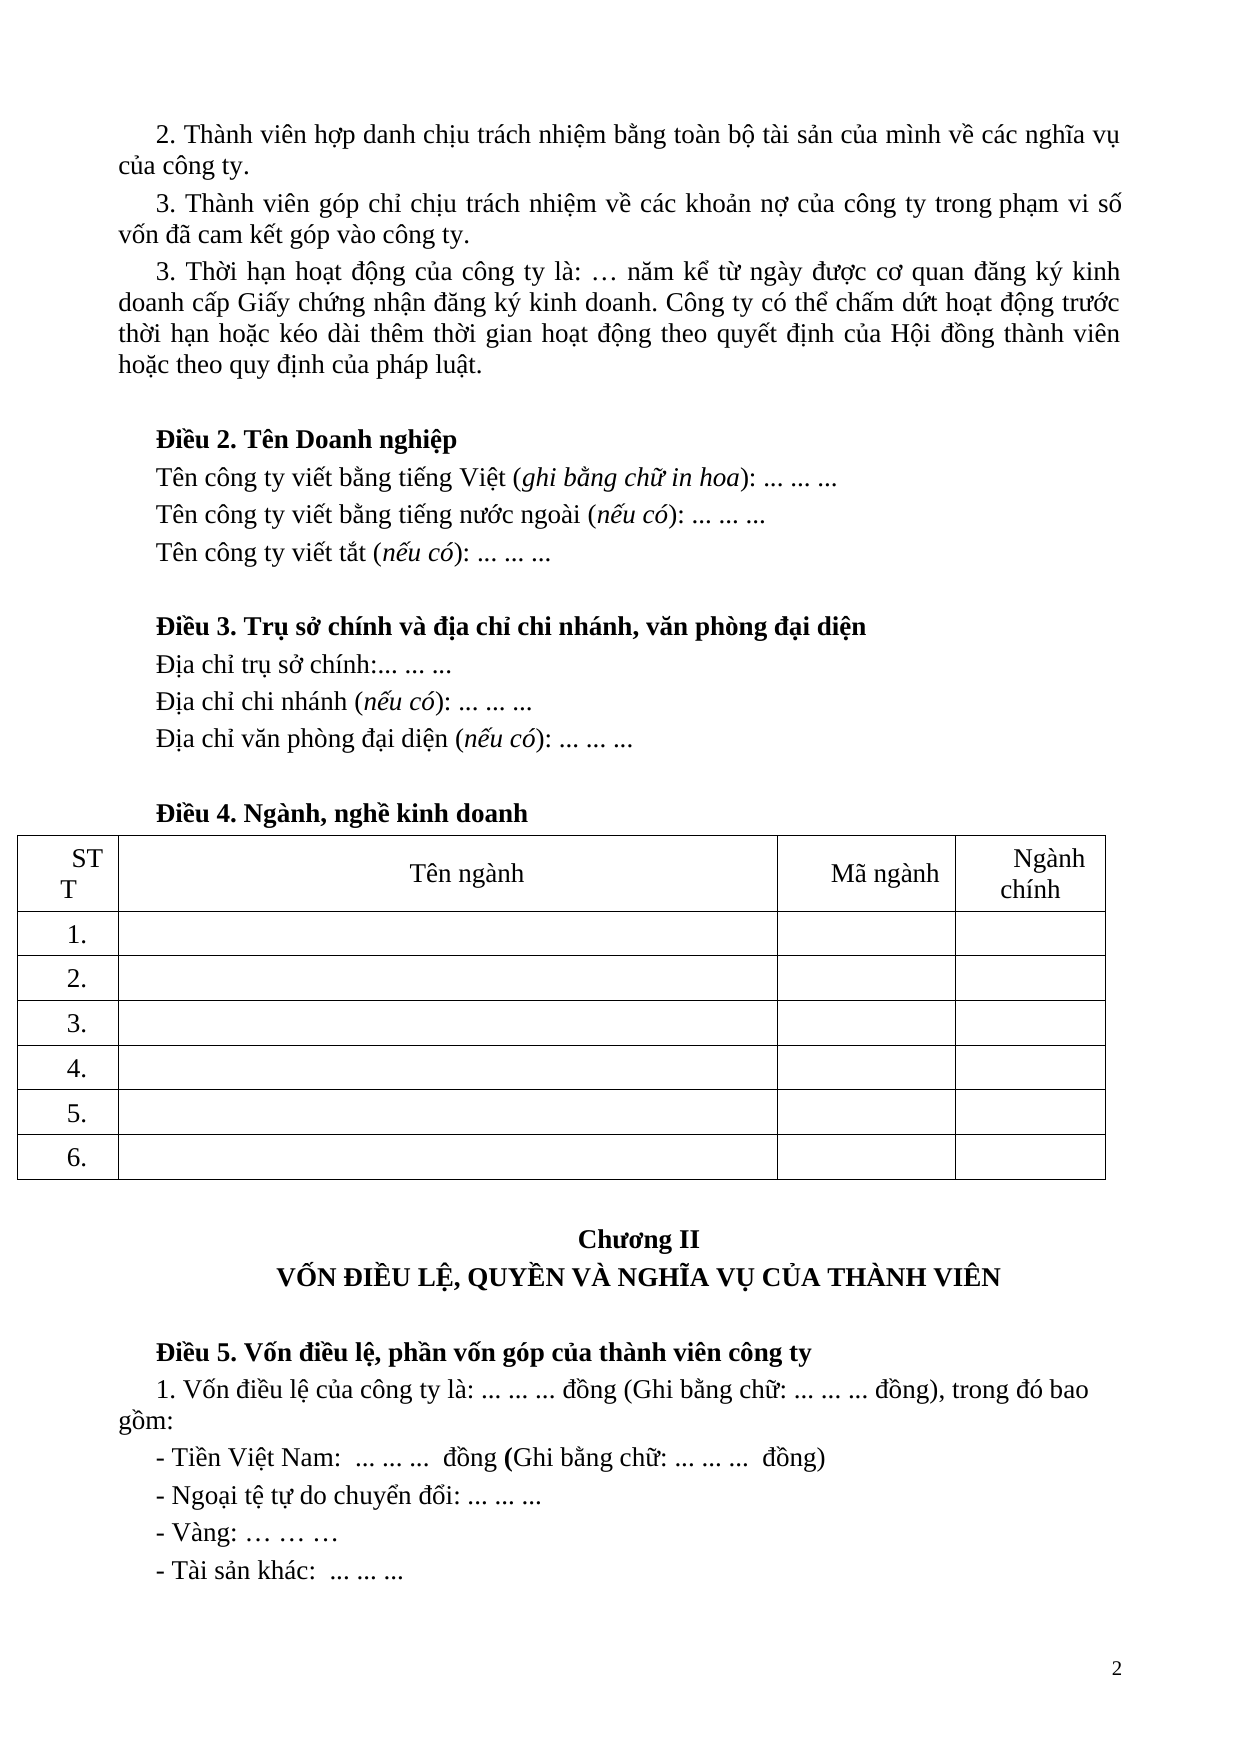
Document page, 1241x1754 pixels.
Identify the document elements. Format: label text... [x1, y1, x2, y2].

subtitle Điều 2. Tên Doanh nghiệp [118, 423, 1122, 454]
table_cell [778, 956, 955, 1000]
text Tên công ty viết bằng tiếng nước ngoài (nếu có): ... ... ... [118, 498, 1122, 529]
table_cell [778, 1001, 955, 1045]
table_cell [778, 1046, 955, 1089]
text 2. Thành viên hợp danh chịu trách nhiệm bằng toàn bộ tài sản của mình về các nghĩa vụ của công ty. [118, 118, 1122, 180]
table_cell [119, 1001, 777, 1045]
table_cell [18, 1135, 118, 1179]
text - Ngoại tệ tự do chuyển đổi: ... ... ... [118, 1479, 1122, 1510]
table_cell [119, 1090, 777, 1134]
text Địa chỉ trụ sở chính:... ... ... [118, 648, 1122, 679]
table_cell [18, 956, 118, 1000]
text 3. Thành viên góp chỉ chịu trách nhiệm về các khoản nợ của công ty trong phạm vi số vốn đã cam kết góp vào công ty. [118, 187, 1122, 249]
table_cell [119, 912, 777, 955]
table_cell [18, 912, 118, 955]
text - Tiền Việt Nam: ... ... ... đồng (Ghi bằng chữ: ... ... ... đồng) [118, 1442, 1122, 1473]
table_cell [18, 1001, 118, 1045]
text 1. Vốn điều lệ của công ty là: ... ... ... đồng (Ghi bằng chữ: ... ... ... đồng), trong đó bao gồm: [118, 1373, 1122, 1435]
text 3. Thời hạn hoạt động của công ty là: … năm kể từ ngày được cơ quan đăng ký kinh doanh cấp Giấy chứng nhận đăng ký kinh doanh. Công ty có thể chấm dứt hoạt động trước thời hạn hoặc kéo dài thêm thời gian hoạt động theo quyết định của Hội đồng thành viên hoặc theo quy định của pháp luật. [118, 255, 1122, 380]
table_cell [119, 1135, 777, 1179]
table_cell [778, 1090, 955, 1134]
text VỐN ĐIỀU LỆ, QUYỀN VÀ NGHĨA VỤ CỦA THÀNH VIÊN [118, 1261, 1122, 1292]
table_cell [956, 912, 1105, 955]
text Tên công ty viết bằng tiếng Việt (ghi bằng chữ in hoa): ... ... ... [118, 461, 1122, 492]
text Địa chỉ văn phòng đại diện (nếu có): ... ... ... [118, 723, 1122, 754]
table_cell [956, 1090, 1105, 1134]
table_header Tên ngành [119, 836, 777, 911]
table_cell [18, 1046, 118, 1089]
table_cell [119, 1046, 777, 1089]
table_header Mã ngành [778, 836, 955, 911]
table_cell [956, 1001, 1105, 1045]
table_cell [119, 956, 777, 1000]
text Địa chỉ chi nhánh (nếu có): ... ... ... [118, 685, 1122, 716]
table_header STT [18, 836, 118, 911]
text - Tài sản khác: ... ... ... [118, 1554, 1122, 1585]
text - Vàng: … … … [118, 1516, 1122, 1547]
table_cell [956, 1135, 1105, 1179]
text Tên công ty viết tắt (nếu có): ... ... ... [118, 536, 1122, 567]
table_cell [956, 1046, 1105, 1089]
subtitle Điều 4. Ngành, nghề kinh doanh [118, 797, 1122, 828]
table_cell [778, 1135, 955, 1179]
subtitle Chương II [118, 1223, 1122, 1254]
subtitle Điều 5. Vốn điều lệ, phần vốn góp của thành viên công ty [118, 1336, 1122, 1367]
table_cell [956, 956, 1105, 1000]
table_cell [778, 912, 955, 955]
subtitle Điều 3. Trụ sở chính và địa chỉ chi nhánh, văn phòng đại diện [118, 610, 1122, 642]
table_cell [18, 1090, 118, 1134]
table_header Ngành chính [956, 836, 1105, 911]
